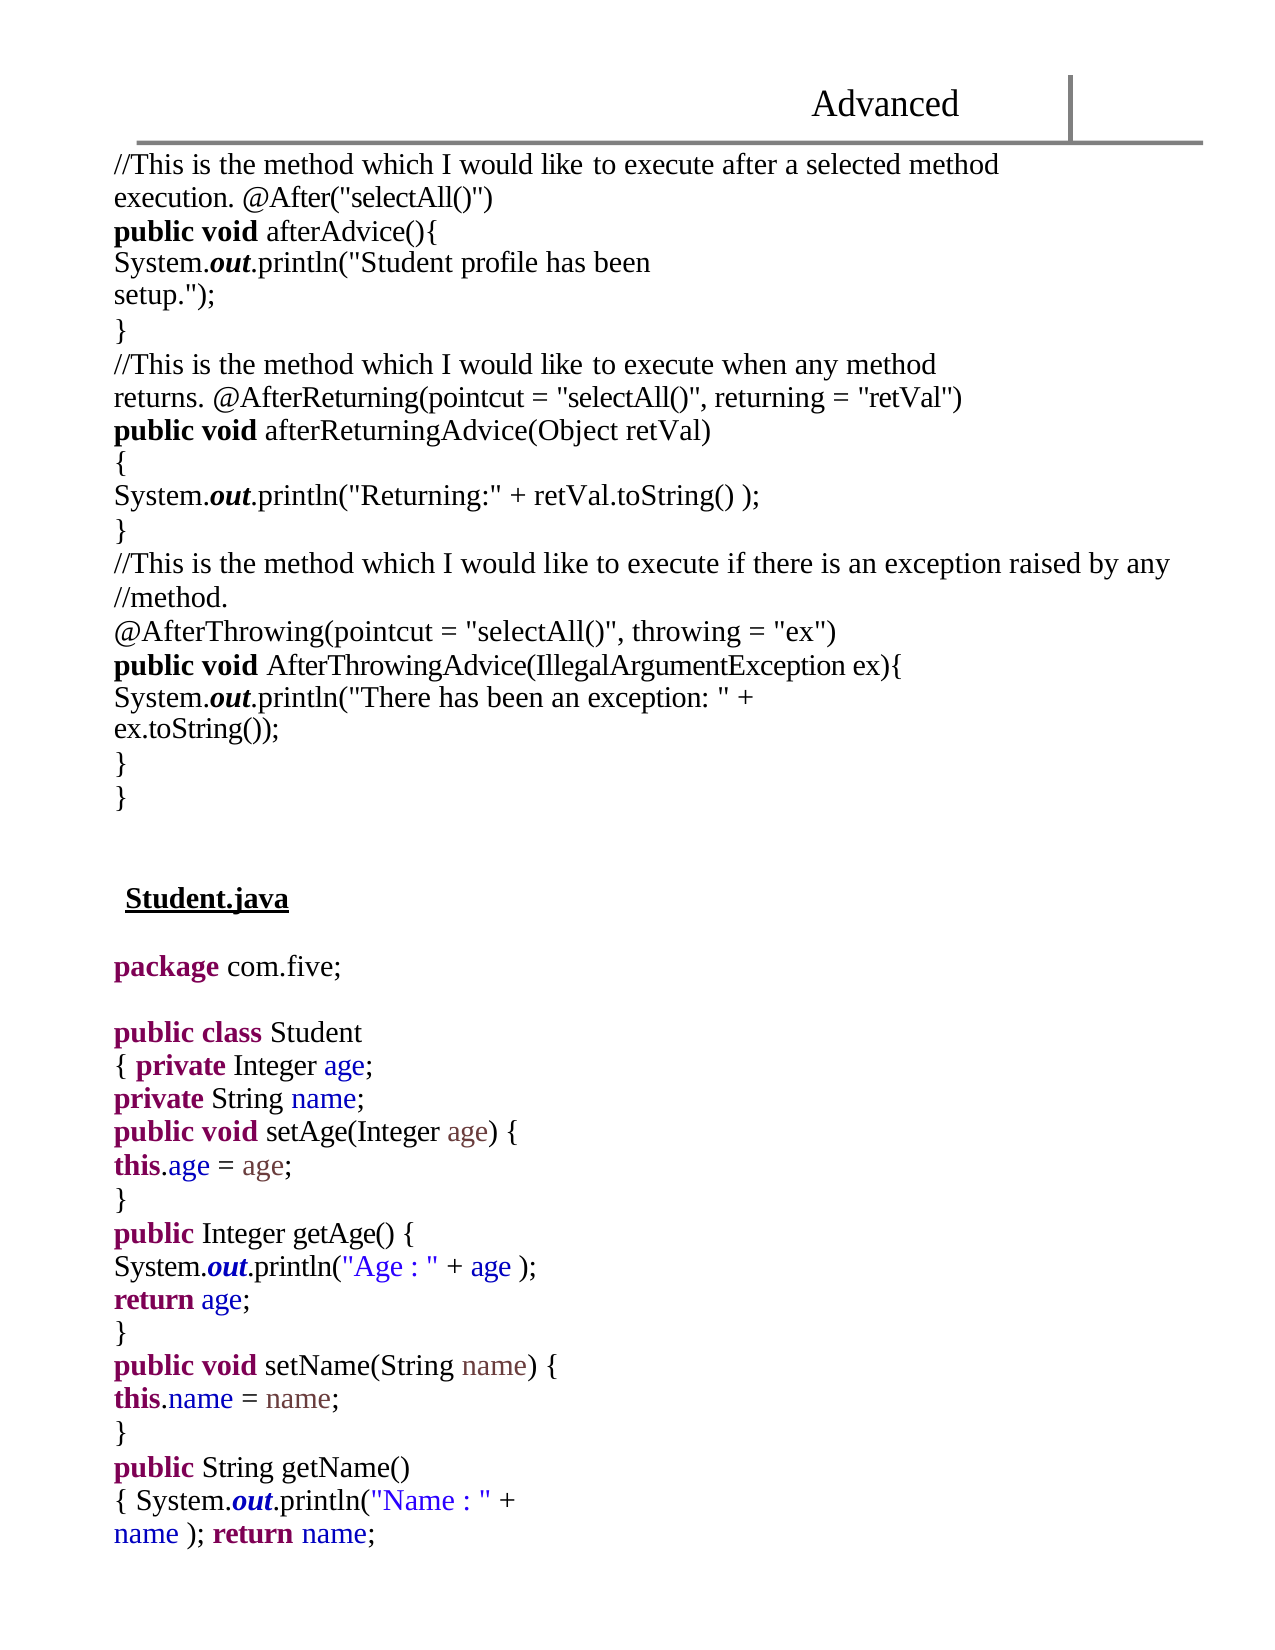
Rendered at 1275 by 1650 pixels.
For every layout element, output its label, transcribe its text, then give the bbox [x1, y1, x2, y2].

text } [113, 746, 1248, 780]
text } [113, 1182, 1248, 1217]
text public void setAge(Integer age) { [113, 1115, 1248, 1148]
text public void afterAdvice(){ System.out.println("Student profile has been setup."); [113, 216, 745, 311]
text this.name = name; [113, 1382, 1248, 1416]
text public Integer getAge() { System.out.println("Age : " + age ); return age; [113, 1217, 590, 1316]
text public String getName() { System.out.println("Name : " + name ); return name; [113, 1451, 579, 1550]
text } [113, 1316, 1248, 1349]
subtitle Student.java [125, 880, 1248, 914]
text public void AfterThrowingAdvice(IllegalArgumentException ex){ System.out.println("There has been an exception: " + ex.toString()); [113, 651, 909, 745]
text public class Student { private Integer age; private String name; [113, 1016, 376, 1115]
text public void setName(String name) { [113, 1349, 1248, 1382]
text public void afterReturningAdvice(Object retVal) [113, 414, 1248, 447]
text { [113, 447, 1248, 479]
text @AfterThrowing(pointcut = "selectAll()", throwing = "ex") [113, 614, 1248, 649]
text //This is the method which I would like to execute after a selected method execution. @After("selectAll()") [113, 148, 1105, 214]
text System.out.println("Returning:" + retVal.toString() ); [113, 479, 1248, 512]
text //This is the method which I would like to execute if there is an exception raised by any [113, 547, 1248, 580]
text } [113, 1416, 1248, 1450]
text //This is the method which I would like to execute when any method returns. @AfterReturning(pointcut = "selectAll()", returning = "retVal") [113, 348, 1014, 414]
text this.age = age; [113, 1148, 1248, 1182]
text } [113, 780, 1248, 814]
text } [113, 312, 1248, 346]
text } [113, 513, 1248, 547]
text package com.five; [113, 948, 1248, 983]
text //method. [113, 580, 1248, 614]
